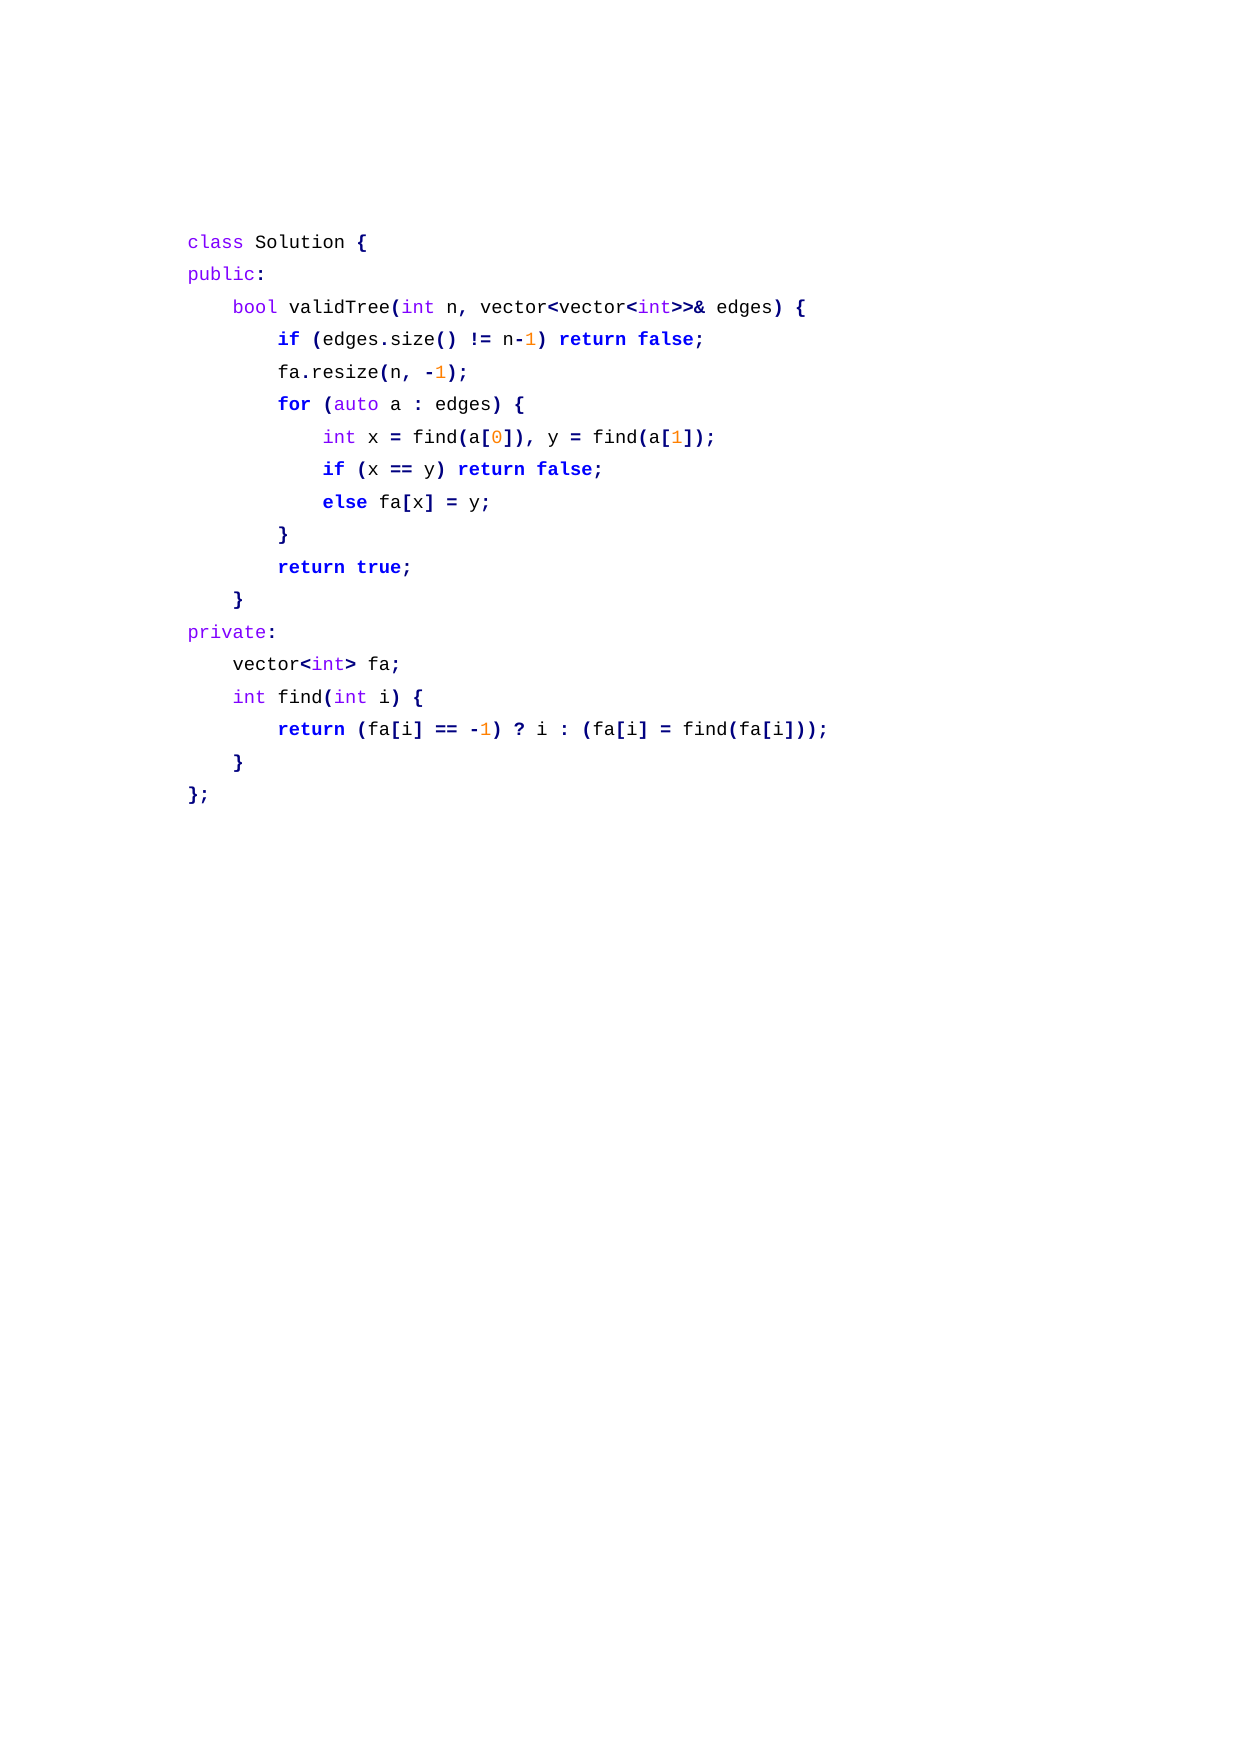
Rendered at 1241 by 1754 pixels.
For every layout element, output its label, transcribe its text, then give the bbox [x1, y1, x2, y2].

text }; [187, 779, 1053, 812]
text } [187, 584, 1053, 617]
text if (edges.size() != n-1) return false; [187, 324, 1053, 357]
text return true; [187, 552, 1053, 584]
text bool validTree(int n, vector<vector<int>>& edges) { [187, 292, 1053, 324]
text vector<int> fa; [187, 649, 1053, 682]
text fa.resize(n, -1); [187, 357, 1053, 389]
text else fa[x] = y; [187, 487, 1053, 519]
text for (auto a : edges) { [187, 389, 1053, 422]
text private: [187, 617, 1053, 649]
text public: [187, 259, 1053, 292]
text } [187, 519, 1053, 552]
text class Solution { [187, 227, 1053, 259]
text return (fa[i] == -1) ? i : (fa[i] = find(fa[i])); [187, 714, 1053, 747]
text if (x == y) return false; [187, 454, 1053, 487]
text int find(int i) { [187, 682, 1053, 714]
text int x = find(a[0]), y = find(a[1]); [187, 422, 1053, 454]
text } [187, 747, 1053, 779]
